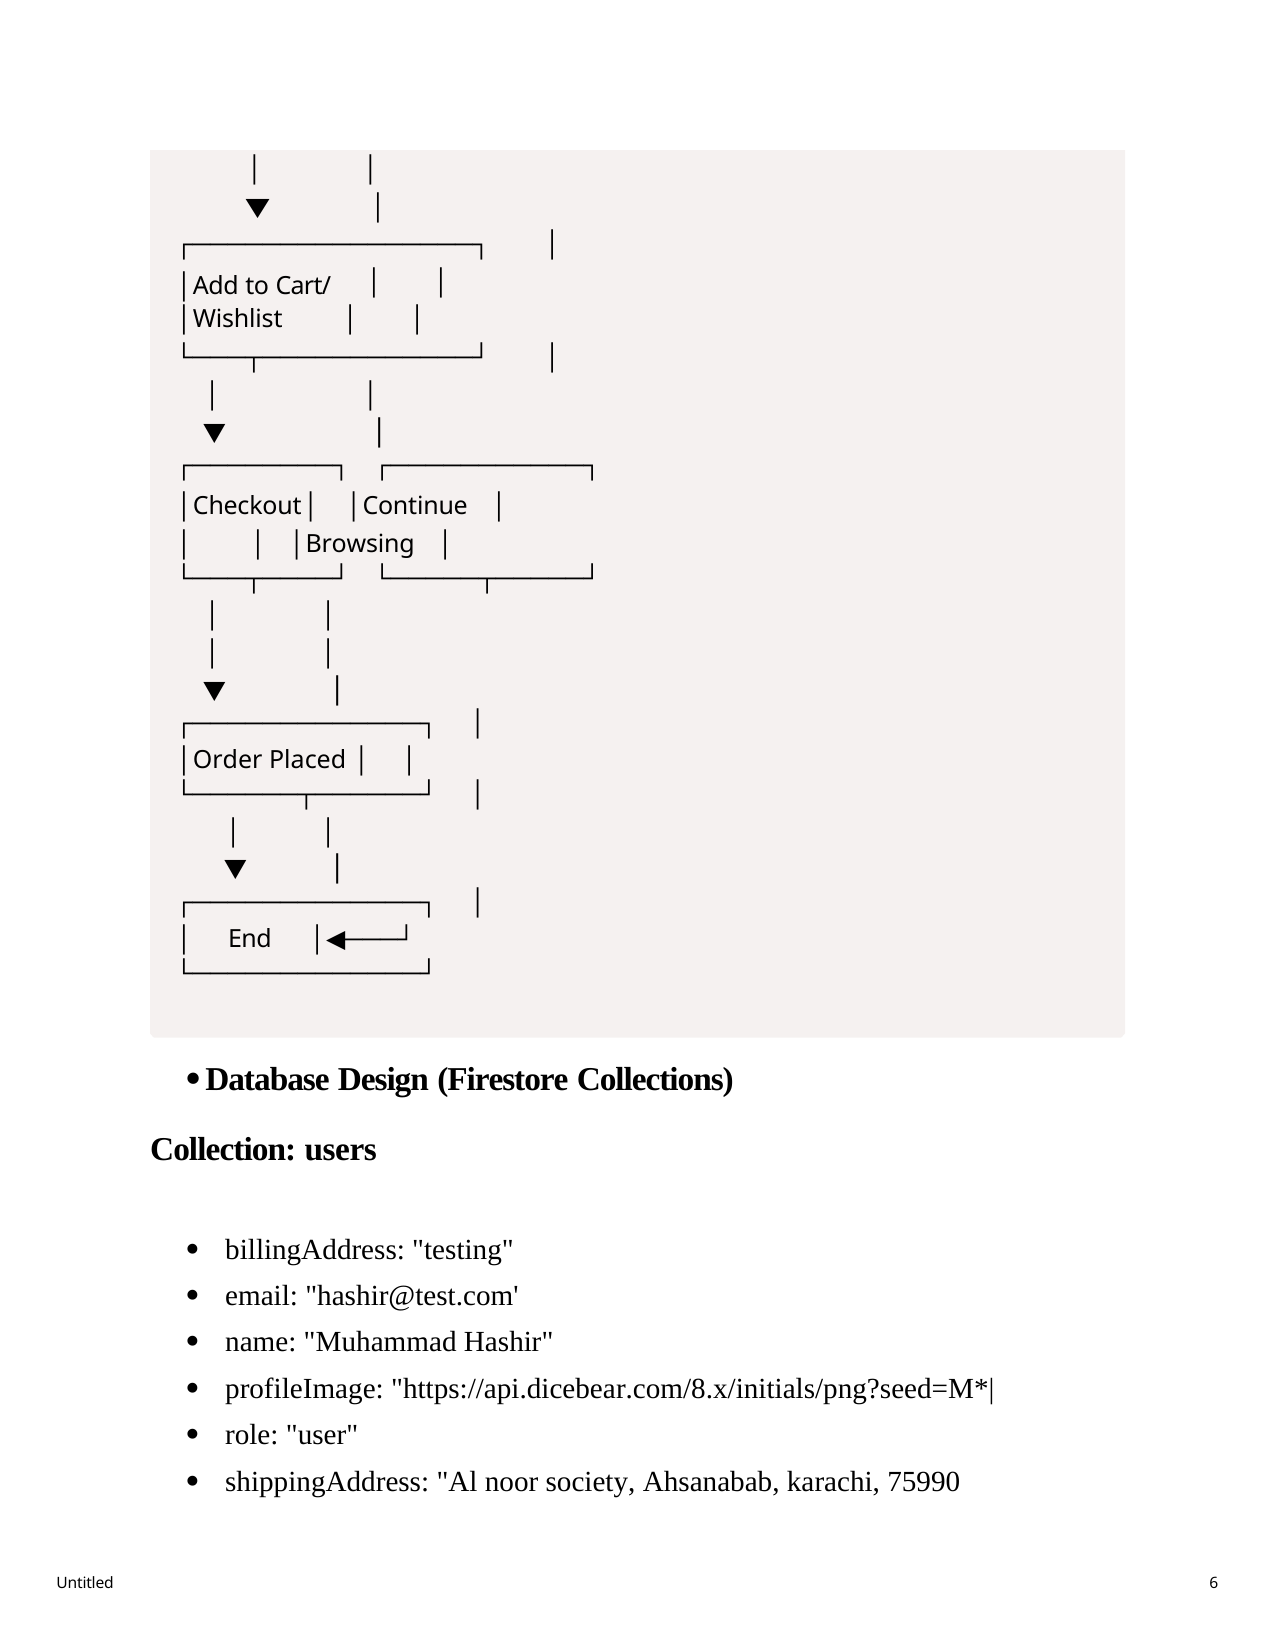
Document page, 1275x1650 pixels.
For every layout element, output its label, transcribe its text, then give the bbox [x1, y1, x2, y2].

subtitle Database Design (Firestore Collections) [187, 1059, 1125, 1098]
list profileImage: "https://api.dicebear.com/8.x/initials/png?seed=M*| [187, 1371, 1125, 1404]
list billingAddress: "testing" [187, 1232, 1125, 1266]
list name: "Muhammad Hashir" [187, 1324, 1125, 1358]
list role: "user" [187, 1417, 1125, 1451]
list email: "hashir@test.com' [187, 1278, 1125, 1312]
list shippingAddress: "Al noor society, Ahsanabab, karachi, 75990 [187, 1464, 1125, 1497]
text Collection: users [150, 1129, 1125, 1167]
